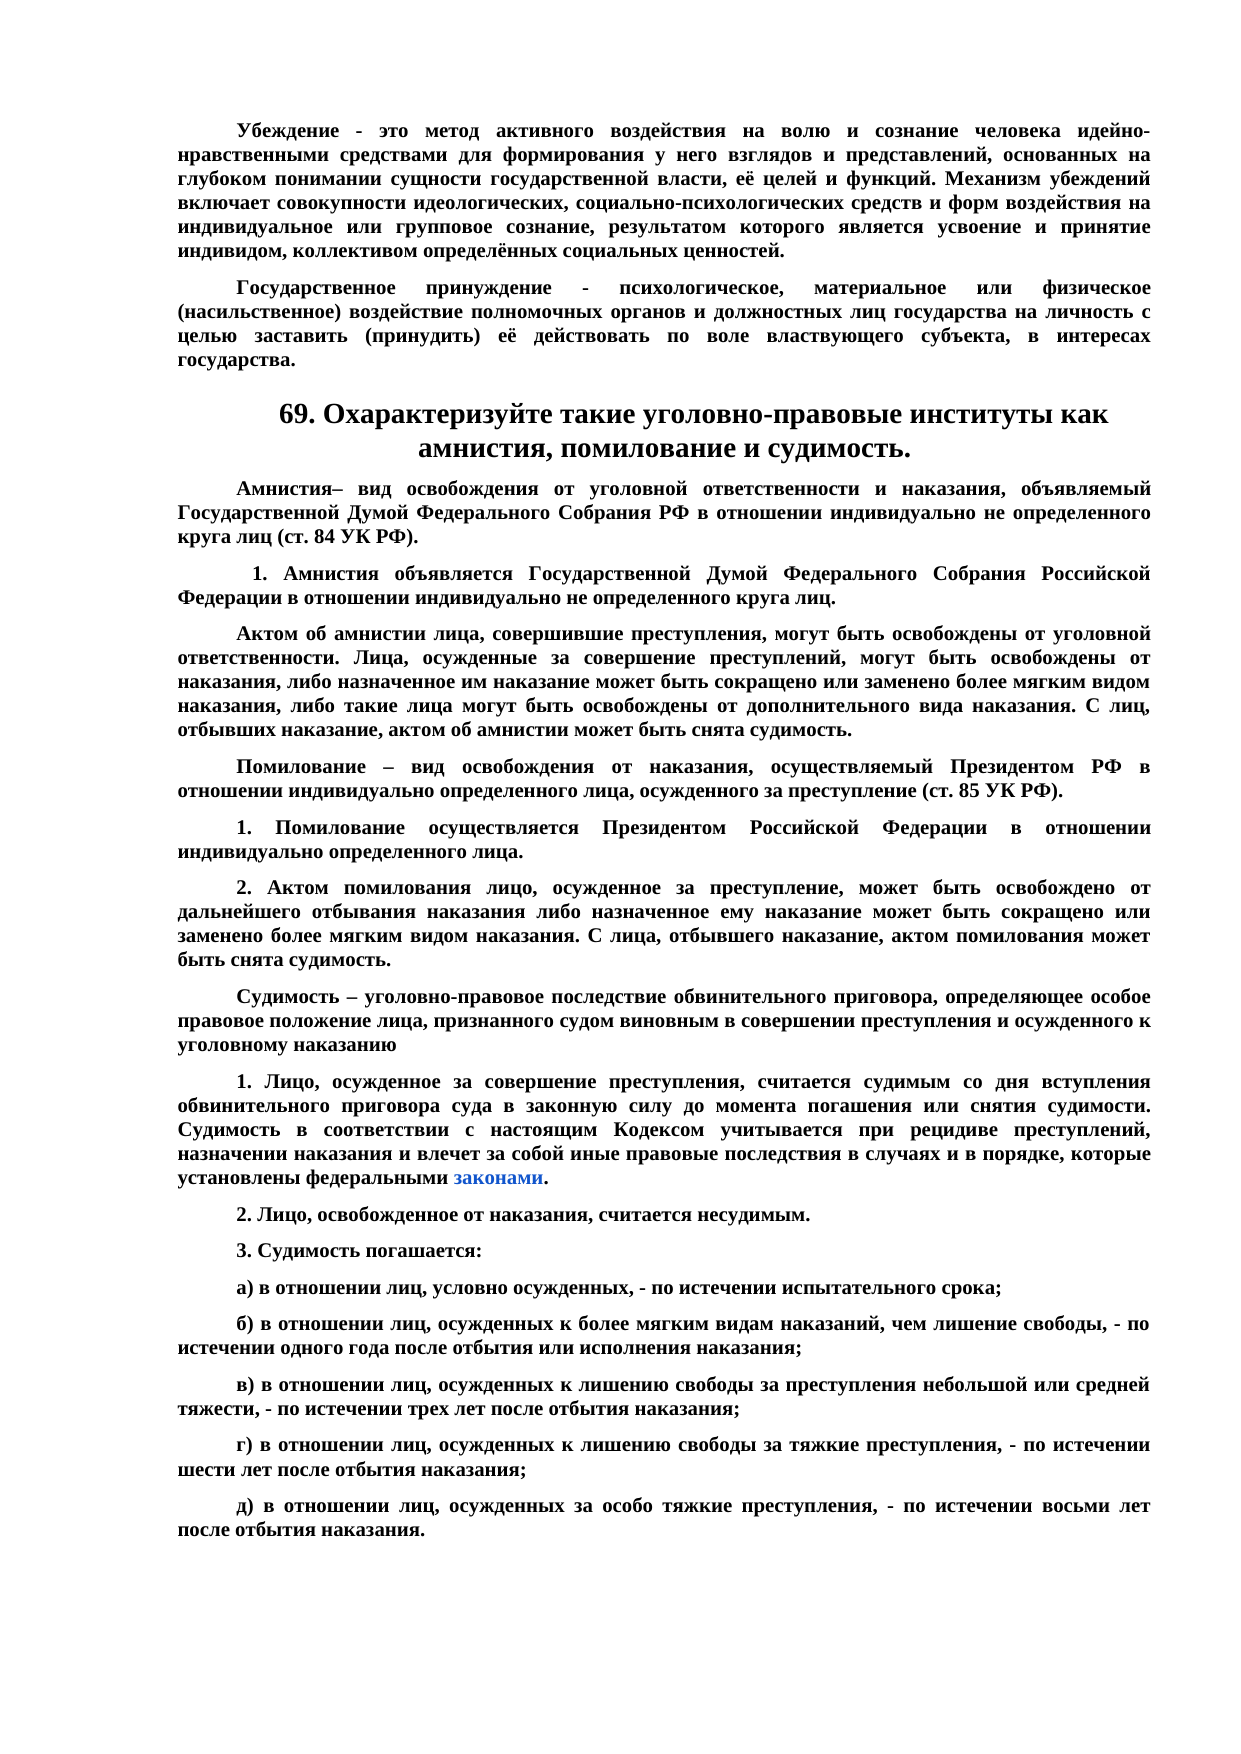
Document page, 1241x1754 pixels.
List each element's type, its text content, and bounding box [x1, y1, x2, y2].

text Актом об амнистии лица, совершившие преступления, могут быть освобождены от уголовной ответственности. Лица, осужденные за совершение преступлений, могут быть освобождены от наказания, либо назначенное им наказание может быть сокращено или заменено более мягким видом наказания, либо такие лица могут быть освобождены от дополнительного вида наказания. С лиц, отбывших наказание, актом об амнистии может быть снята судимость. [177, 621, 1152, 741]
text в) в отношении лиц, осужденных к лишению свободы за преступления небольшой или средней тяжести, - по истечении трех лет после отбытия наказания; [177, 1372, 1152, 1420]
text 2. Актом помилования лицо, осужденное за преступление, может быть освобождено от дальнейшего отбывания наказания либо назначенное ему наказание может быть сокращено или заменено более мягким видом наказания. С лица, отбывшего наказание, актом помилования может быть снята судимость. [177, 875, 1152, 971]
text а) в отношении лиц, условно осужденных, - по истечении испытательного срока; [177, 1274, 1152, 1299]
text 3. Судимость погашается: [177, 1238, 1152, 1262]
text Государственное принуждение - психологическое, материальное или физическое (насильственное) воздействие полномочных органов и должностных лиц государства на личность с целью заставить (принудить) её действовать по воле властвующего субъекта, в интересах государства. [177, 275, 1152, 371]
text д) в отношении лиц, осужденных за особо тяжкие преступления, - по истечении восьми лет после отбытия наказания. [177, 1493, 1152, 1541]
text Судимость – уголовно-правовое последствие обвинительного приговора, определяющее особое правовое положение лица, признанного судом виновным в совершении преступления и осужденного к уголовному наказанию [177, 984, 1152, 1056]
text Амнистия– вид освобождения от уголовной ответственности и наказания, объявляемый Государственной Думой Федерального Собрания РФ в отношении индивидуально не определенного круга лиц (ст. 84 УК РФ). [177, 476, 1152, 548]
text б) в отношении лиц, осужденных к более мягким видам наказаний, чем лишение свободы, - по истечении одного года после отбытия или исполнения наказания; [177, 1311, 1152, 1359]
text Убеждение - это метод активного воздействия на волю и сознание человека идейно-нравственными средствами для формирования у него взглядов и представлений, основанных на глубоком понимании сущности государственной власти, её целей и функций. Механизм убеждений включает совокупности идеологических, социально-психологических средств и форм воздействия на индивидуальное или групповое сознание, результатом которого является усвоение и принятие индивидом, коллективом определённых социальных ценностей. [177, 118, 1152, 262]
text г) в отношении лиц, осужденных к лишению свободы за тяжкие преступления, - по истечении шести лет после отбытия наказания; [177, 1432, 1152, 1481]
text Помилование – вид освобождения от наказания, осуществляемый Президентом РФ в отношении индивидуально определенного лица, осужденного за преступление (ст. 85 УК РФ). [177, 754, 1152, 802]
text 69. Охарактеризуйте такие уголовно-правовые институты как амнистия, помилование и судимость. [177, 396, 1152, 463]
text 1. Помилование осуществляется Президентом Российской Федерации в отношении индивидуально определенного лица. [177, 814, 1152, 863]
text 1. Амнистия объявляется Государственной Думой Федерального Собрания Российской Федерации в отношении индивидуально не определенного круга лиц. [177, 561, 1152, 609]
text 1. Лицо, осужденное за совершение преступления, считается судимым со дня вступления обвинительного приговора суда в законную силу до момента погашения или снятия судимости. Судимость в соответствии с настоящим Кодексом учитывается при рецидиве преступлений, назначении наказания и влечет за собой иные правовые последствия в случаях и в порядке, которые установлены федеральными законами. [177, 1069, 1152, 1189]
text 2. Лицо, освобожденное от наказания, считается несудимым. [177, 1201, 1152, 1226]
